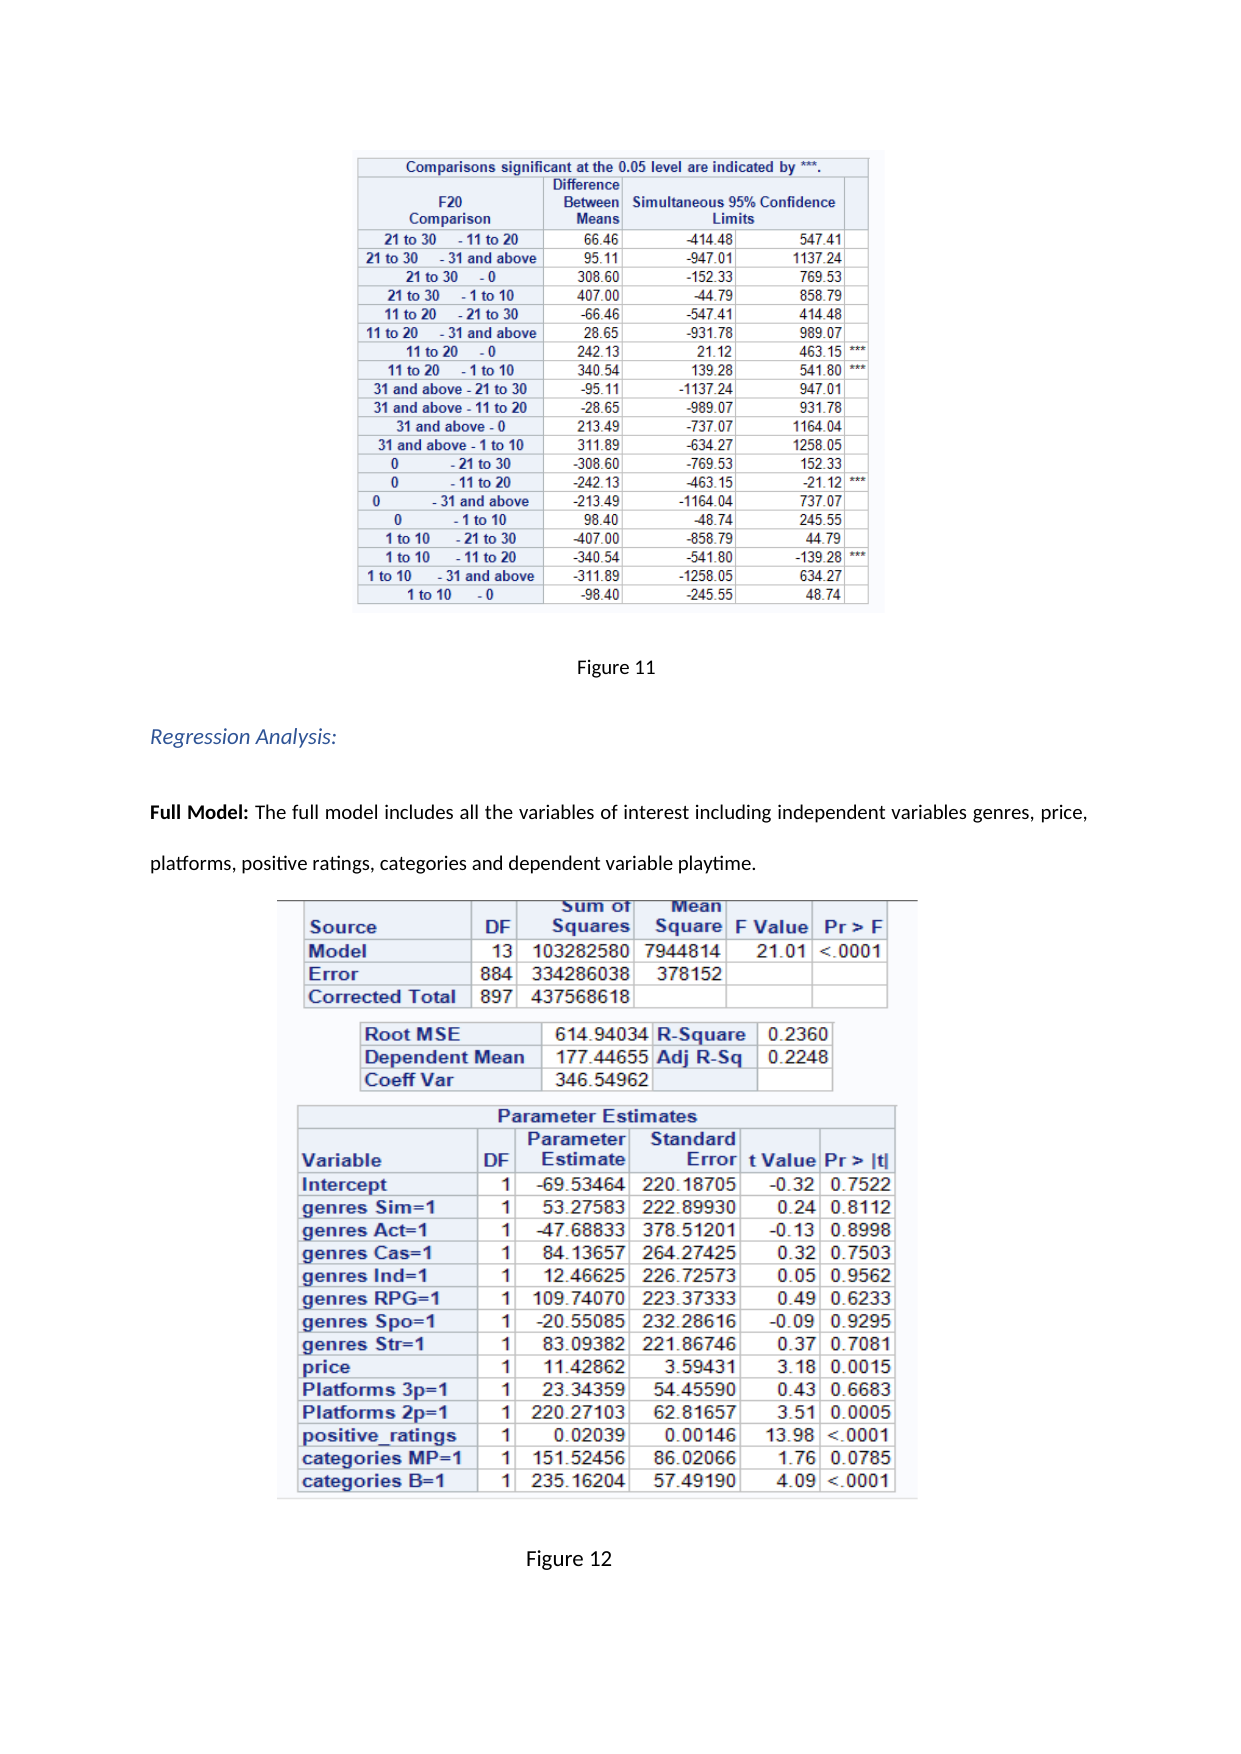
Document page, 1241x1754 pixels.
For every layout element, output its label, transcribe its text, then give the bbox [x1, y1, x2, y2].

text Figure 12 [150, 1544, 1090, 1572]
text Full Model: The full model includes all the variables of interest including independent variables genres, price, platforms, positive ratings, categories and dependent variable playtime. [150, 799, 1090, 875]
subtitle Regression Analysis: [150, 722, 1090, 750]
picture [277, 900, 918, 1502]
picture [352, 150, 885, 613]
text Figure 11 [150, 654, 1090, 680]
